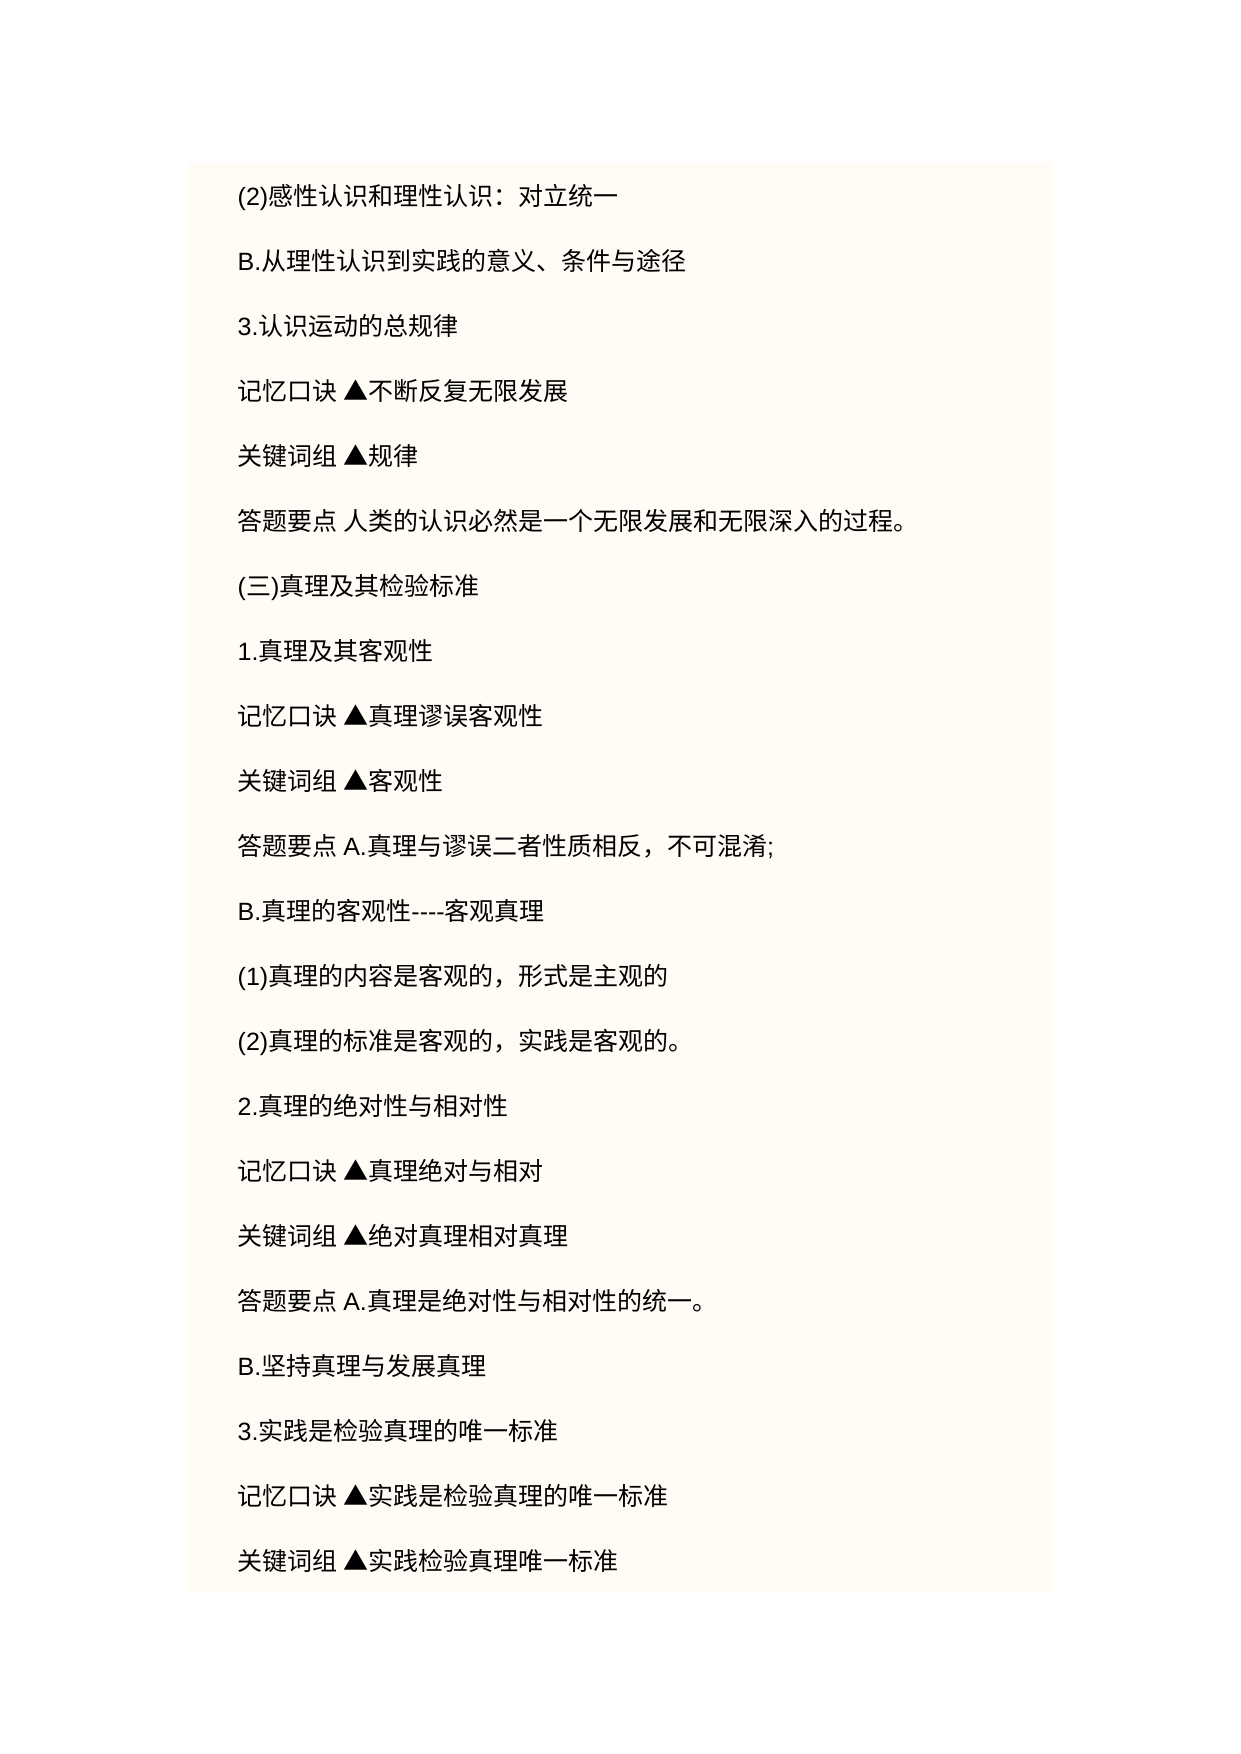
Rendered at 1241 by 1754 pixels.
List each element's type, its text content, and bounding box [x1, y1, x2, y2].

text 关键词组 ▲实践检验真理唯一标准 [187, 1527, 1053, 1592]
text 记忆口诀 ▲实践是检验真理的唯一标准 [187, 1462, 1053, 1527]
text B.真理的客观性----客观真理 [187, 877, 1053, 942]
text 记忆口诀 ▲不断反复无限发展 [187, 357, 1053, 422]
text 1.真理及其客观性 [187, 617, 1053, 682]
text 2.真理的绝对性与相对性 [187, 1072, 1053, 1137]
text B.从理性认识到实践的意义、条件与途径 [187, 227, 1053, 292]
text B.坚持真理与发展真理 [187, 1332, 1053, 1397]
text (2)感性认识和理性认识：对立统一 [187, 162, 1053, 227]
text (三)真理及其检验标准 [187, 552, 1053, 617]
text 3.实践是检验真理的唯一标准 [187, 1397, 1053, 1462]
text 3.认识运动的总规律 [187, 292, 1053, 357]
text 答题要点 人类的认识必然是一个无限发展和无限深入的过程。 [187, 487, 1053, 552]
text 关键词组 ▲规律 [187, 422, 1053, 487]
text 记忆口诀 ▲真理谬误客观性 [187, 682, 1053, 747]
text 记忆口诀 ▲真理绝对与相对 [187, 1137, 1053, 1202]
text 答题要点 A.真理与谬误二者性质相反，不可混淆; [187, 812, 1053, 877]
text 答题要点 A.真理是绝对性与相对性的统一。 [187, 1267, 1053, 1332]
text (2)真理的标准是客观的，实践是客观的。 [187, 1007, 1053, 1072]
text (1)真理的内容是客观的，形式是主观的 [187, 942, 1053, 1007]
text 关键词组 ▲绝对真理相对真理 [187, 1202, 1053, 1267]
text 关键词组 ▲客观性 [187, 747, 1053, 812]
